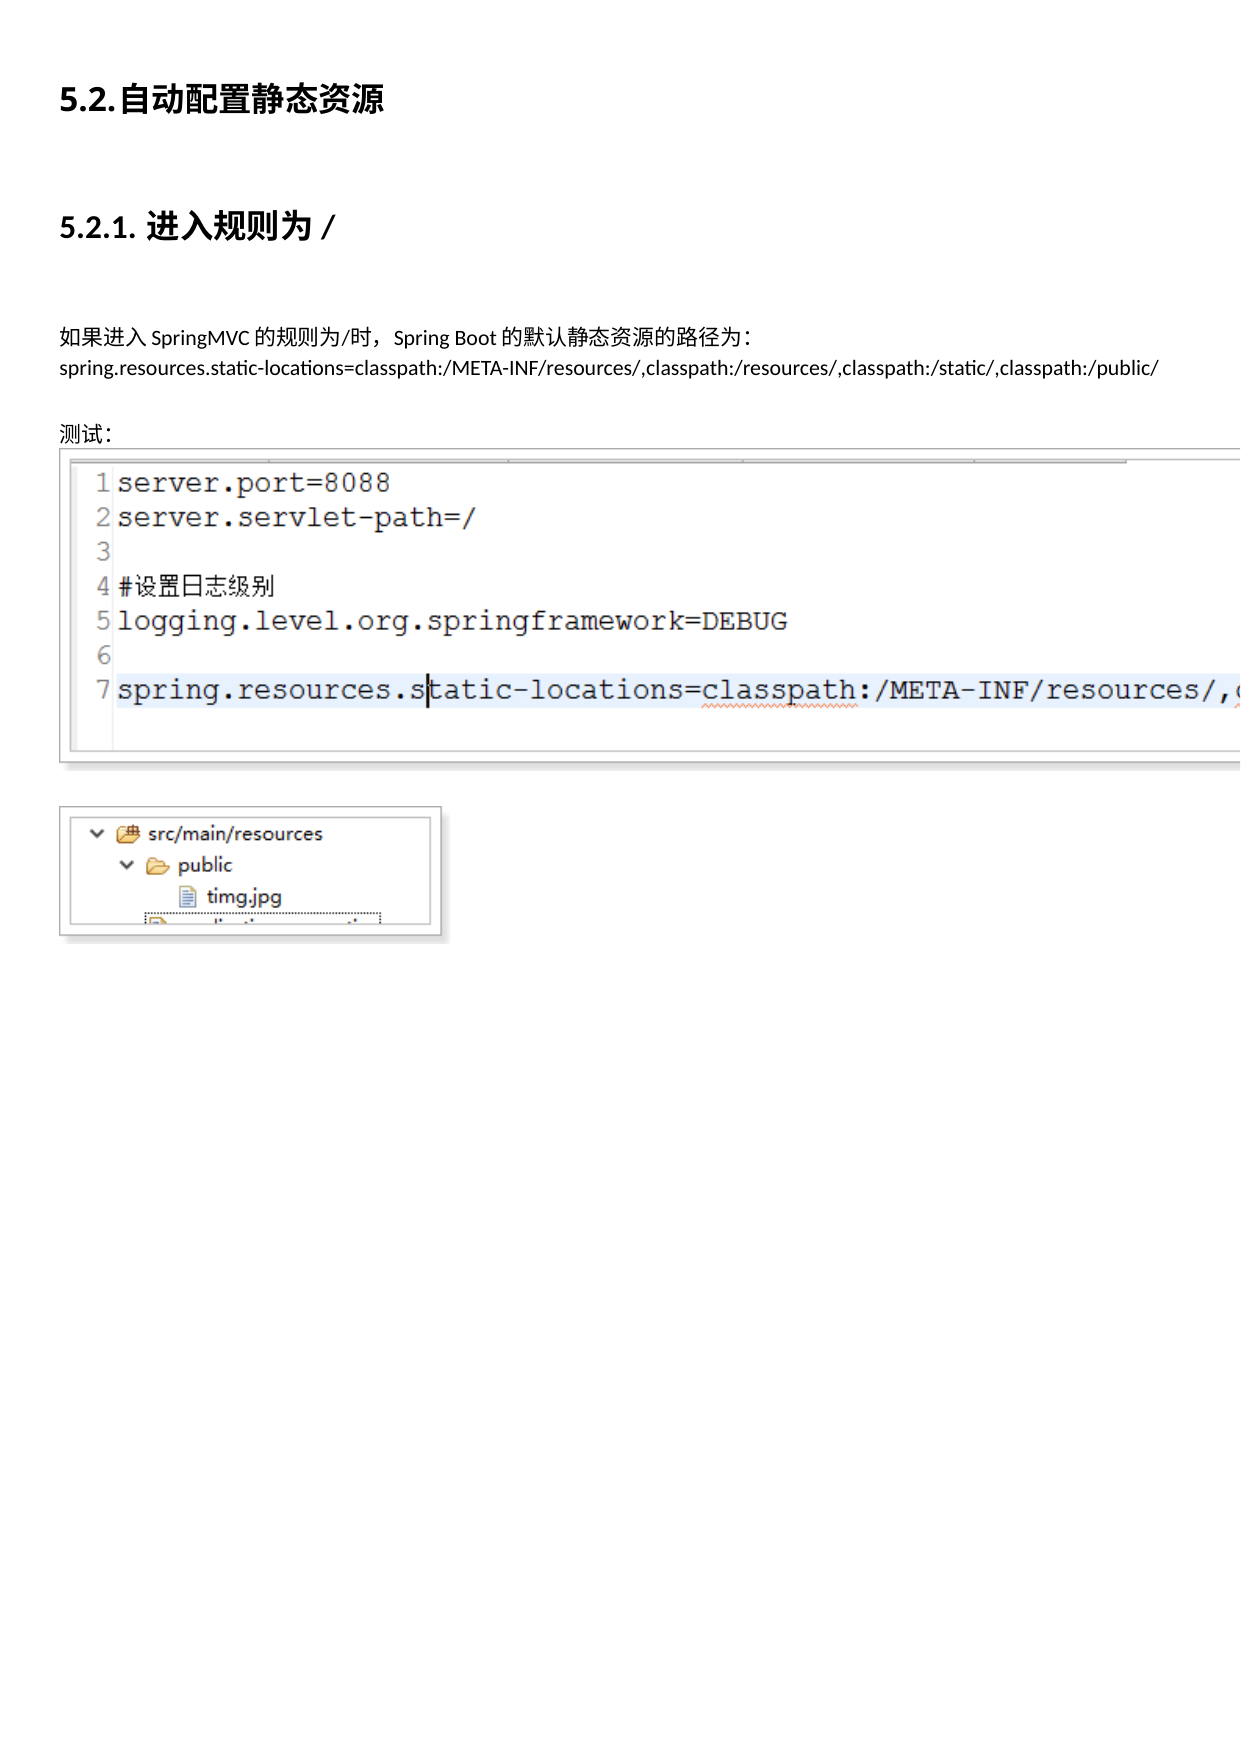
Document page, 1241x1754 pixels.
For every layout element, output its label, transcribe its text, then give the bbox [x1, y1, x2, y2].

picture [59, 448, 1241, 771]
text spring.resources.static-locations=classpath:/META-INF/resources/,classpath:/resources/,classpath:/static/,classpath:/public/ [59, 352, 1181, 384]
picture [59, 806, 450, 944]
text 测试： [59, 417, 1181, 448]
subtitle 自动配置静态资源 [59, 64, 1181, 129]
text 如果进入SpringMVC的规则为/时，Spring Boot的默认静态资源的路径为： [59, 319, 1181, 352]
subtitle 进入规则为 / [59, 192, 1181, 257]
